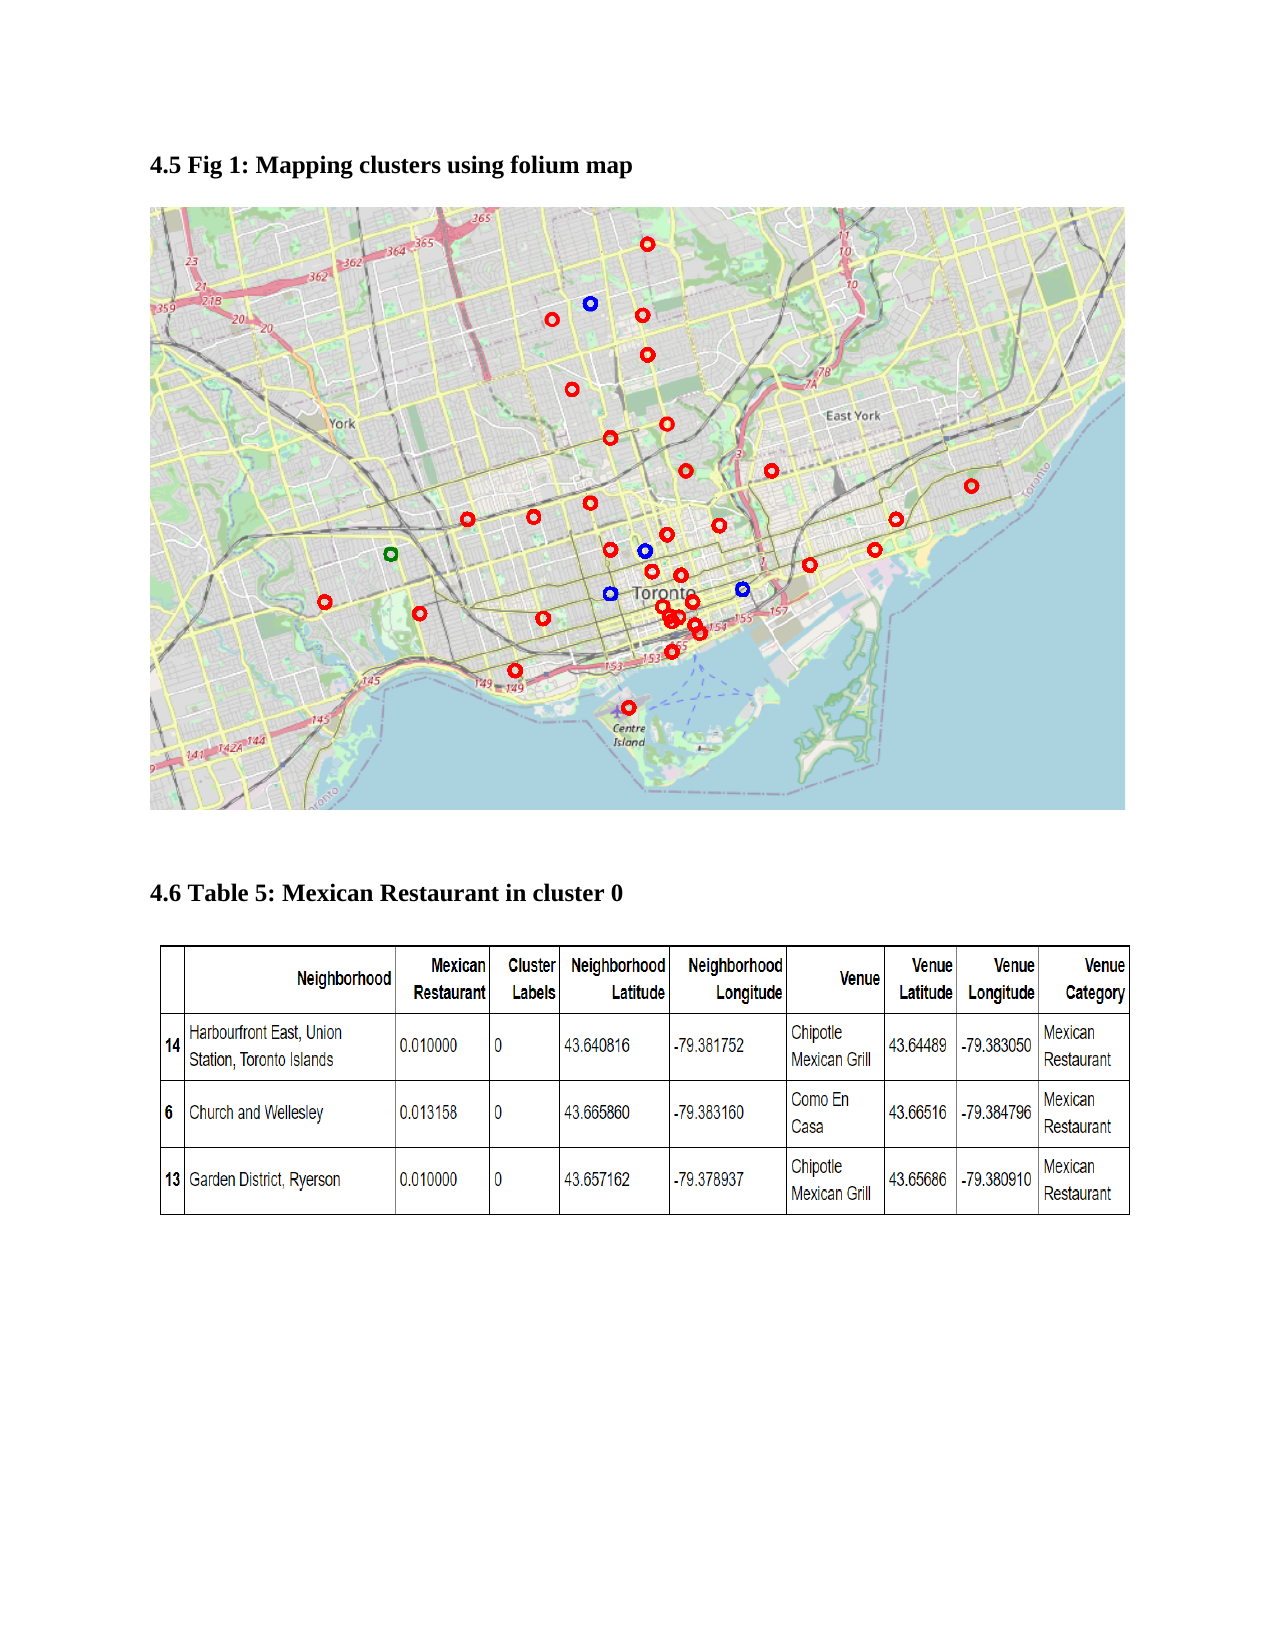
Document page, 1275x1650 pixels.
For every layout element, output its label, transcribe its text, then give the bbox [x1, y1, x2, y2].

picture [150, 935, 1146, 1235]
picture [150, 207, 1125, 810]
subtitle 4.5 Fig 1: Mapping clusters using folium map [150, 150, 1125, 179]
subtitle 4.6 Table 5: Mexican Restaurant in cluster 0 [150, 878, 1125, 907]
